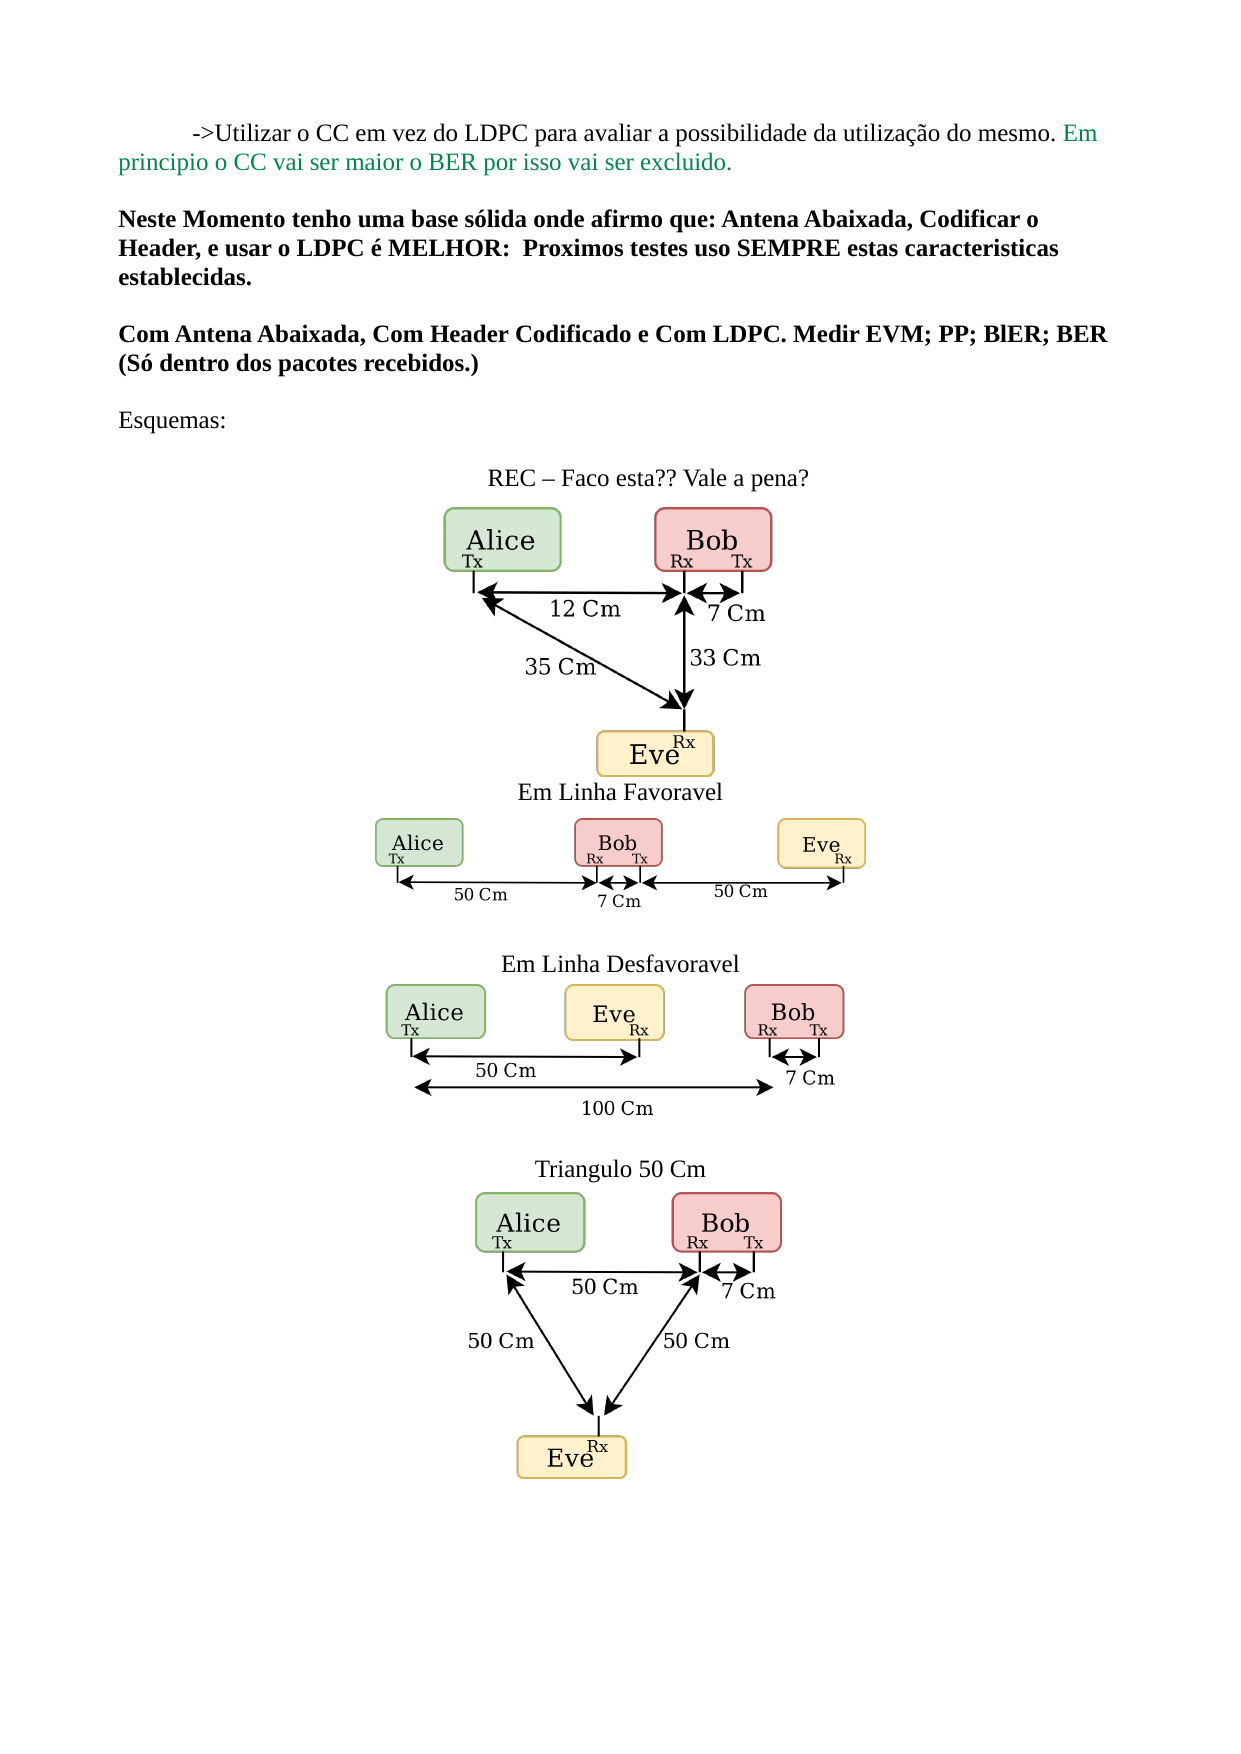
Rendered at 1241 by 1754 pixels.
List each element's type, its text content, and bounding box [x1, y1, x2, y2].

picture [438, 507, 781, 777]
text ->Utilizar o CC em vez do LDPC para avaliar a possibilidade da utilização do mesmo. Em principio o CC vai ser maior o BER por isso vai ser excluido. [118, 118, 1122, 176]
text Triangulo 50 Cm [118, 1154, 1122, 1183]
text Neste Momento tenho uma base sólida onde afirmo que: Antena Abaixada, Codificar o Header, e usar o LDPC é MELHOR: Proximos testes uso SEMPRE estas caracteristicas establecidas. [118, 204, 1122, 291]
picture [381, 984, 848, 1126]
text Em Linha Desfavoravel [118, 949, 1122, 978]
picture [371, 818, 869, 917]
text Com Antena Abaixada, Com Header Codificado e Com LDPC. Medir EVM; PP; BlER; BER (Só dentro dos pacotes recebidos.) [118, 319, 1122, 377]
text REC – Faco esta?? Vale a pena? [118, 463, 1122, 492]
text Esquemas: [118, 406, 1122, 434]
picture [447, 1192, 790, 1479]
